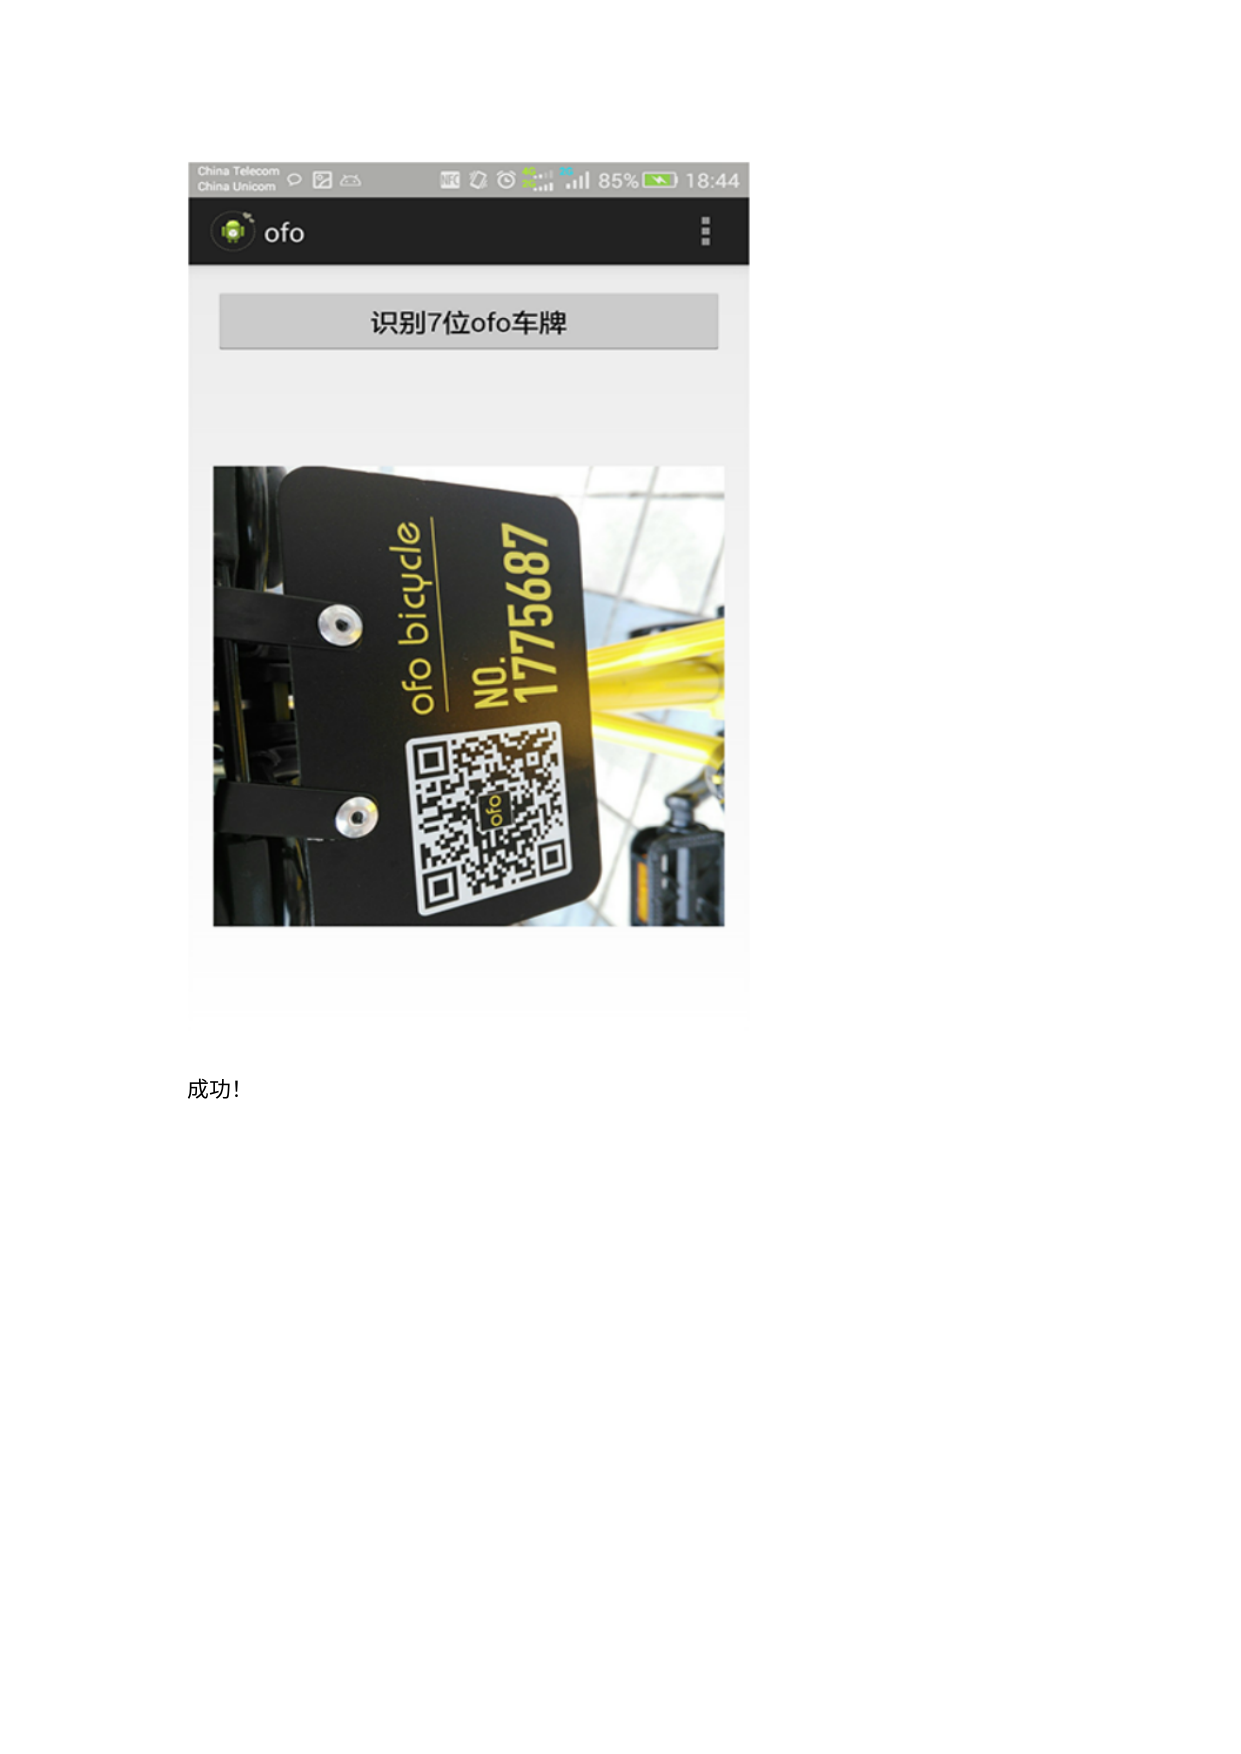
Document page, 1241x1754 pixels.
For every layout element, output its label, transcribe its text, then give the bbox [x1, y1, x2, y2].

text 成功！ [187, 1072, 1053, 1104]
